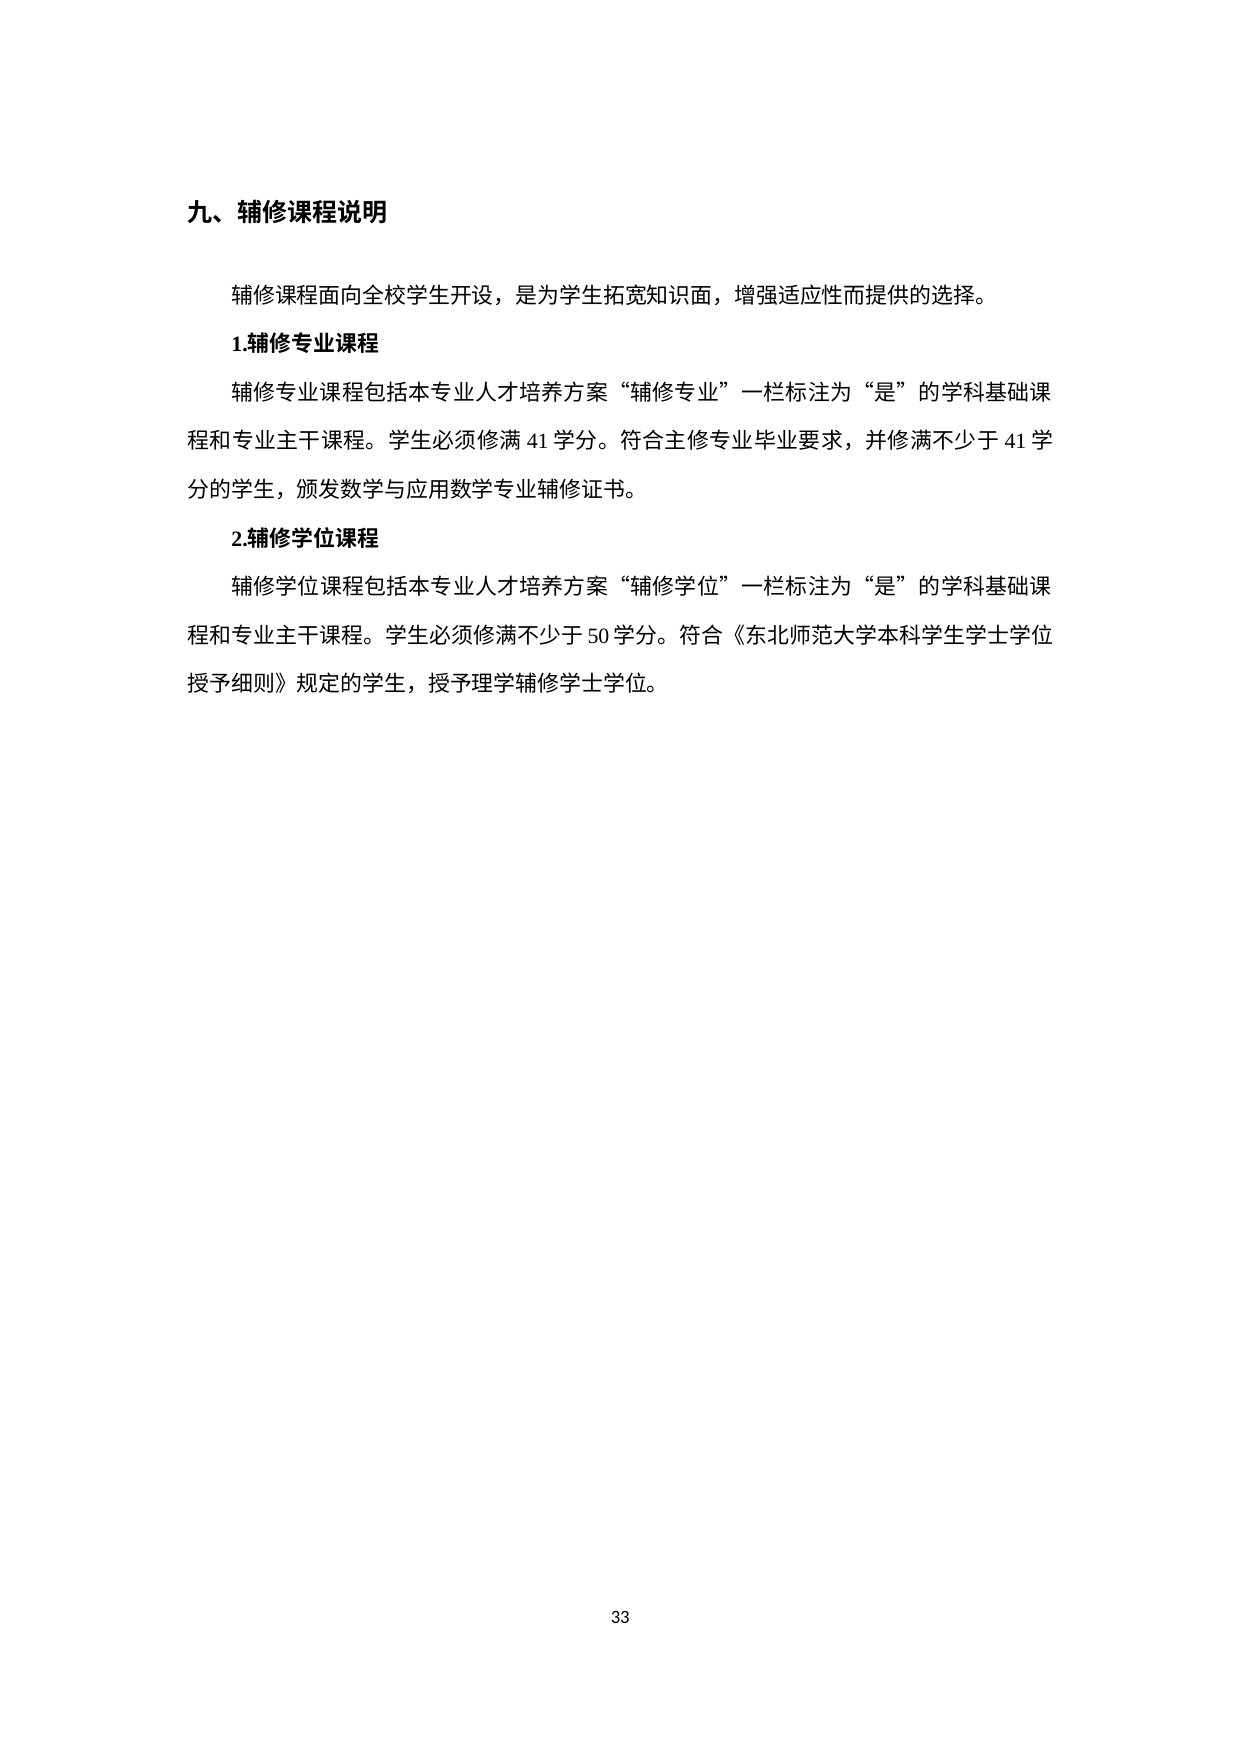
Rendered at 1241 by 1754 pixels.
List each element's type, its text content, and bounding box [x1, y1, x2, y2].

text 1.辅修专业课程 [187, 326, 1053, 358]
text 辅修课程面向全校学生开设，是为学生拓宽知识面，增强适应性而提供的选择。 [187, 278, 1053, 310]
text 辅修专业课程包括本专业人才培养方案“辅修专业”一栏标注为“是”的学科基础课程和专业主干课程。学生必须修满41学分。符合主修专业毕业要求，并修满不少于41学分的学生，颁发数学与应用数学专业辅修证书。 [187, 374, 1053, 504]
text 2.辅修学位课程 [187, 520, 1053, 553]
subtitle 九、辅修课程说明 [187, 178, 1053, 243]
text 辅修学位课程包括本专业人才培养方案“辅修学位”一栏标注为“是”的学科基础课程和专业主干课程。学生必须修满不少于50学分。符合《东北师范大学本科学生学士学位授予细则》规定的学生，授予理学辅修学士学位。 [187, 568, 1053, 698]
